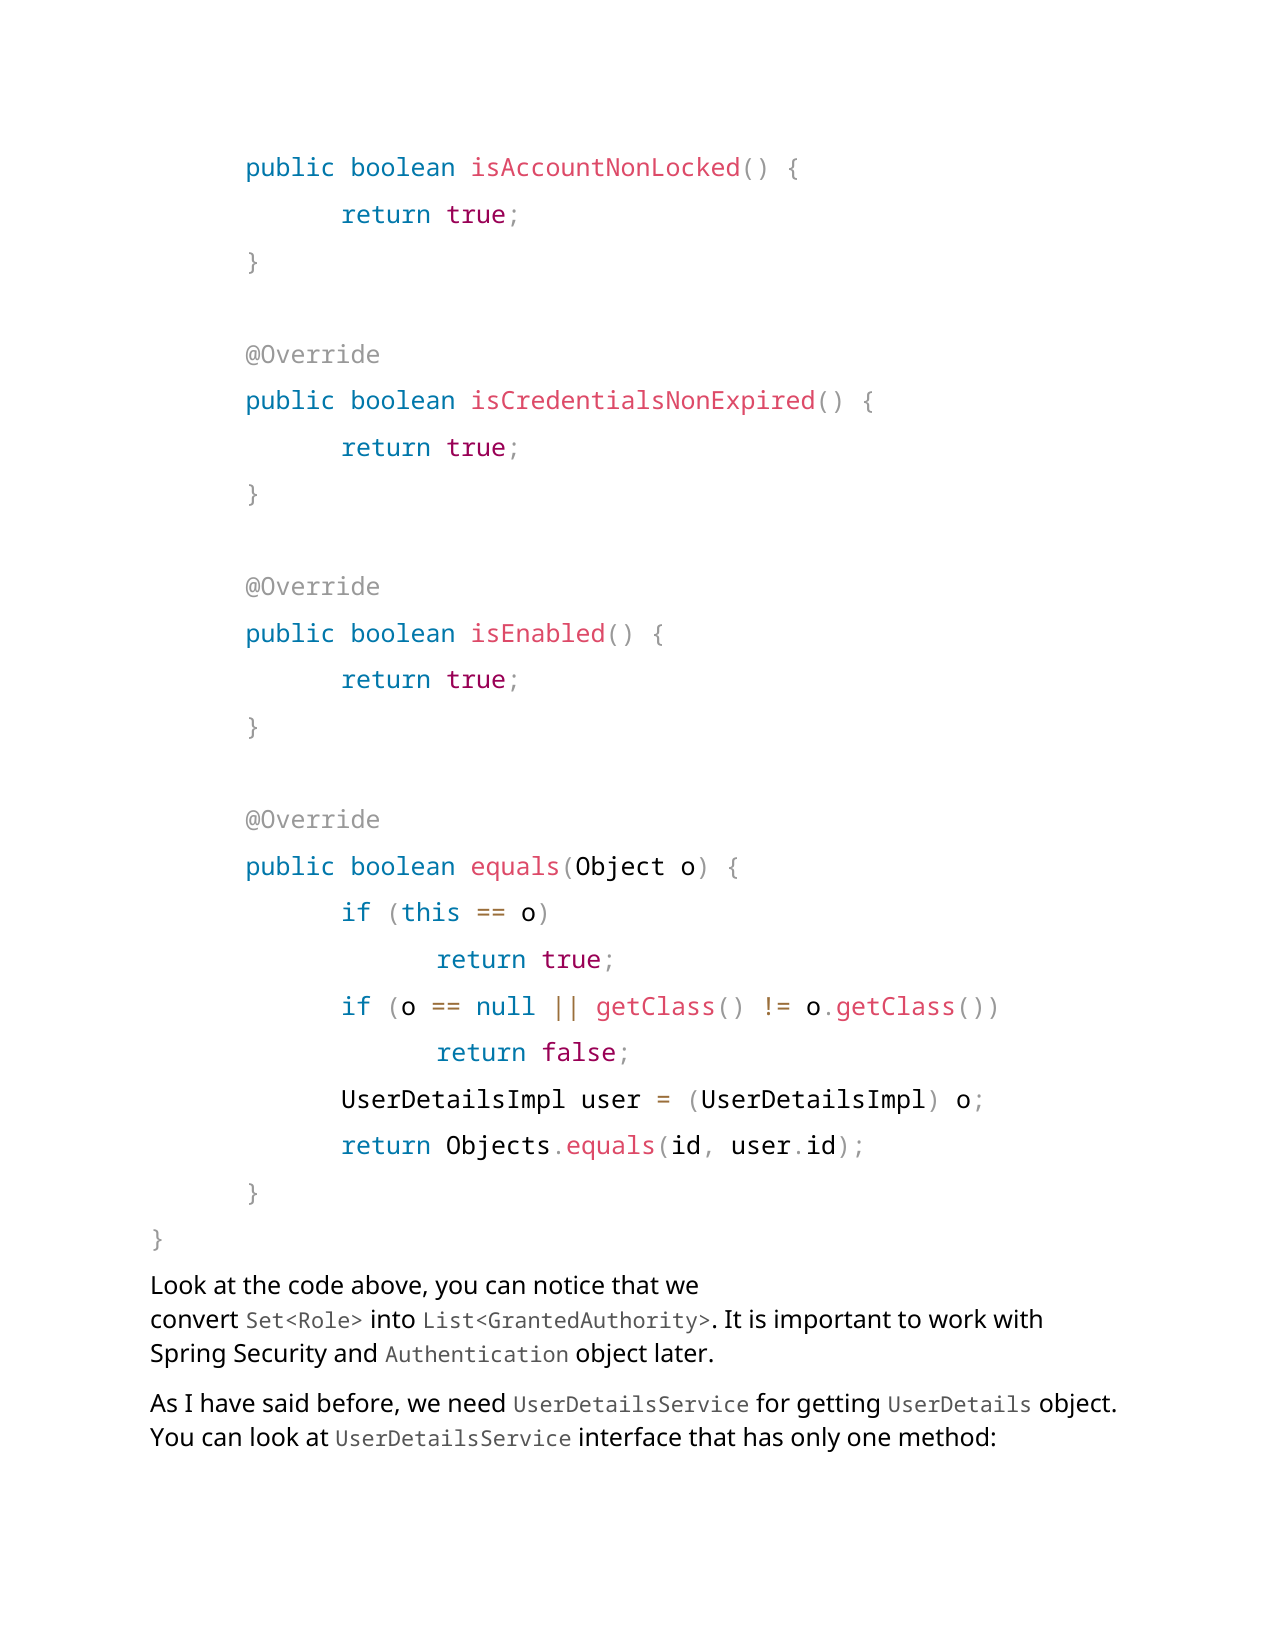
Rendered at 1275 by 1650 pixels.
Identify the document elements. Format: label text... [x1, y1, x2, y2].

text return true; [150, 197, 1125, 231]
text return true; [150, 662, 1125, 696]
text } [150, 243, 1125, 277]
text return Objects.equals(id, user.id); [150, 1128, 1125, 1162]
text } [150, 1221, 1125, 1255]
text @Override [150, 569, 1125, 603]
text @Override [150, 802, 1125, 836]
text public boolean equals(Object o) { [150, 848, 1125, 882]
text public boolean isEnabled() { [150, 616, 1125, 650]
text return true; [150, 429, 1125, 463]
text return true; [150, 942, 1125, 976]
text @Override [150, 336, 1125, 370]
text Look at the code above, you can notice that we convert Set<Role> into List<GrantedAuthority>. It is important to work with Spring Security and Authentication object later. [150, 1267, 1125, 1370]
text public boolean isAccountNonLocked() { [150, 150, 1125, 184]
text return false; [150, 1035, 1125, 1069]
text if (this == o) [150, 895, 1125, 929]
text } [150, 476, 1125, 510]
text As I have said before, we need UserDetailsService for getting UserDetails object. You can look at UserDetailsService interface that has only one method: [150, 1385, 1125, 1453]
text if (o == null || getClass() != o.getClass()) [150, 988, 1125, 1022]
text public boolean isCredentialsNonExpired() { [150, 383, 1125, 417]
text UserDetailsImpl user = (UserDetailsImpl) o; [150, 1081, 1125, 1115]
text } [150, 709, 1125, 743]
text } [150, 1174, 1125, 1208]
